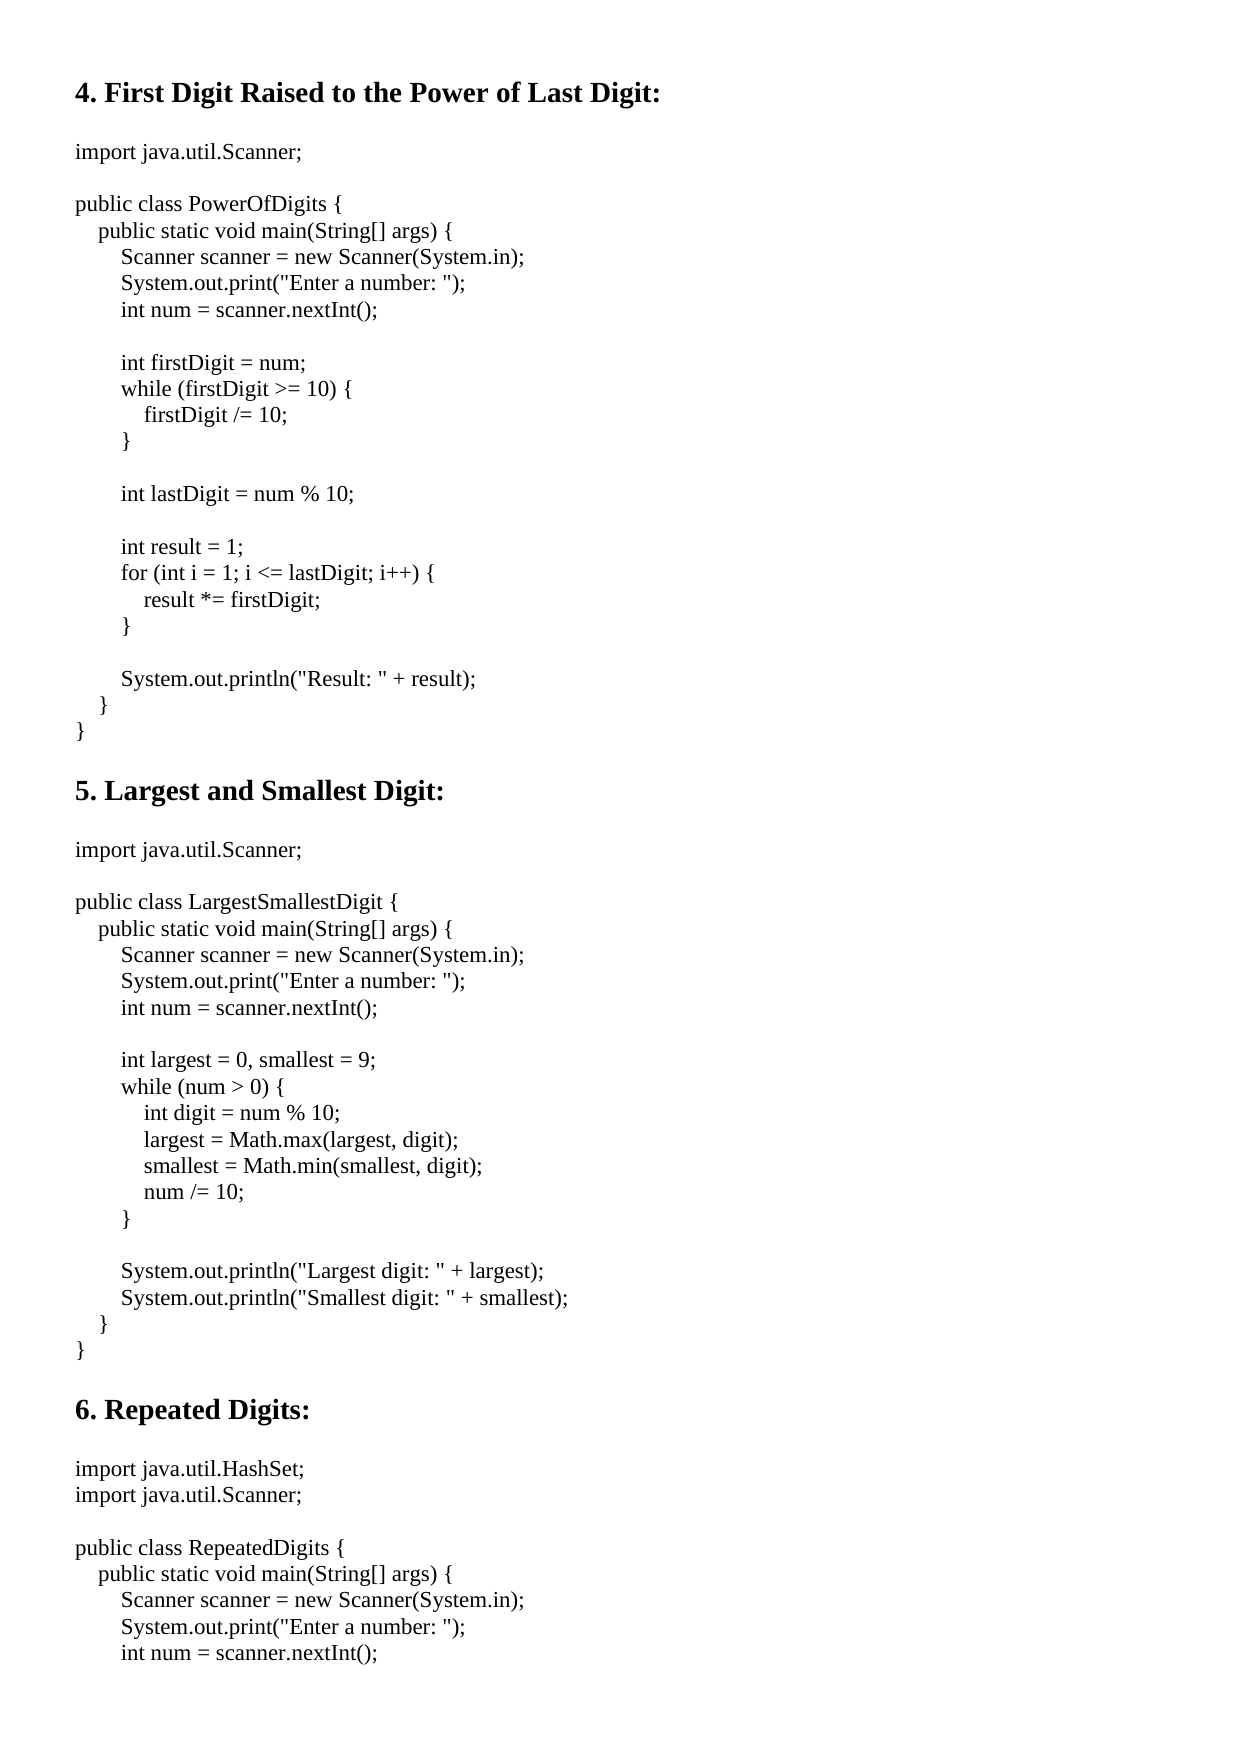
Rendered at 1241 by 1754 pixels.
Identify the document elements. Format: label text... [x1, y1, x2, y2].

text int num = scanner.nextInt(); [75, 296, 1165, 322]
text 4. First Digit Raised to the Power of Last Digit: [75, 75, 1165, 108]
text result *= firstDigit; [75, 586, 1165, 612]
text System.out.println("Smallest digit: " + smallest); [75, 1284, 1165, 1310]
text } [75, 1310, 1165, 1336]
text import java.util.Scanner; [75, 836, 1165, 862]
text } [75, 612, 1165, 638]
text num /= 10; [75, 1178, 1165, 1205]
text largest = Math.max(largest, digit); [75, 1126, 1165, 1152]
text 5. Largest and Smallest Digit: [75, 773, 1165, 807]
text 6. Repeated Digits: [75, 1392, 1165, 1426]
text int largest = 0, smallest = 9; [75, 1047, 1165, 1073]
text public static void main(String[] args) { [75, 1560, 1165, 1586]
text int lastDigit = num % 10; [75, 480, 1165, 507]
text firstDigit /= 10; [75, 401, 1165, 428]
text int num = scanner.nextInt(); [75, 1639, 1165, 1666]
text System.out.println("Largest digit: " + largest); [75, 1257, 1165, 1284]
text smallest = Math.min(smallest, digit); [75, 1152, 1165, 1178]
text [75, 243, 1165, 269]
text while (num > 0) { [75, 1073, 1165, 1099]
text System.out.print("Enter a number: "); [75, 269, 1165, 296]
text Scanner scanner = new Scanner(System.in); [75, 941, 1165, 967]
text public static void main(String[] args) { [75, 217, 1165, 243]
text import java.util.HashSet; [75, 1455, 1165, 1481]
text System.out.println("Result: " + result); [75, 665, 1165, 691]
text } [75, 1205, 1165, 1231]
text int num = scanner.nextInt(); [75, 994, 1165, 1020]
text public class RepeatedDigits { [75, 1534, 1165, 1560]
text int digit = num % 10; [75, 1099, 1165, 1126]
text public static void main(String[] args) { [75, 915, 1165, 941]
text import java.util.Scanner; [75, 1481, 1165, 1507]
text int result = 1; [75, 533, 1165, 559]
text import java.util.Scanner; [75, 138, 1165, 164]
text for (int i = 1; i <= lastDigit; i++) { [75, 559, 1165, 586]
text } [75, 428, 1165, 454]
text int firstDigit = num; [75, 348, 1165, 375]
text } [75, 717, 1165, 744]
text System.out.print("Enter a number: "); [75, 967, 1165, 994]
text public class LargestSmallestDigit { [75, 888, 1165, 915]
text } [75, 1336, 1165, 1363]
text public class PowerOfDigits { [75, 190, 1165, 217]
text Scanner scanner = new Scanner(System.in); [75, 1586, 1165, 1613]
text while (firstDigit >= 10) { [75, 375, 1165, 401]
text System.out.print("Enter a number: "); [75, 1613, 1165, 1639]
text } [75, 691, 1165, 717]
